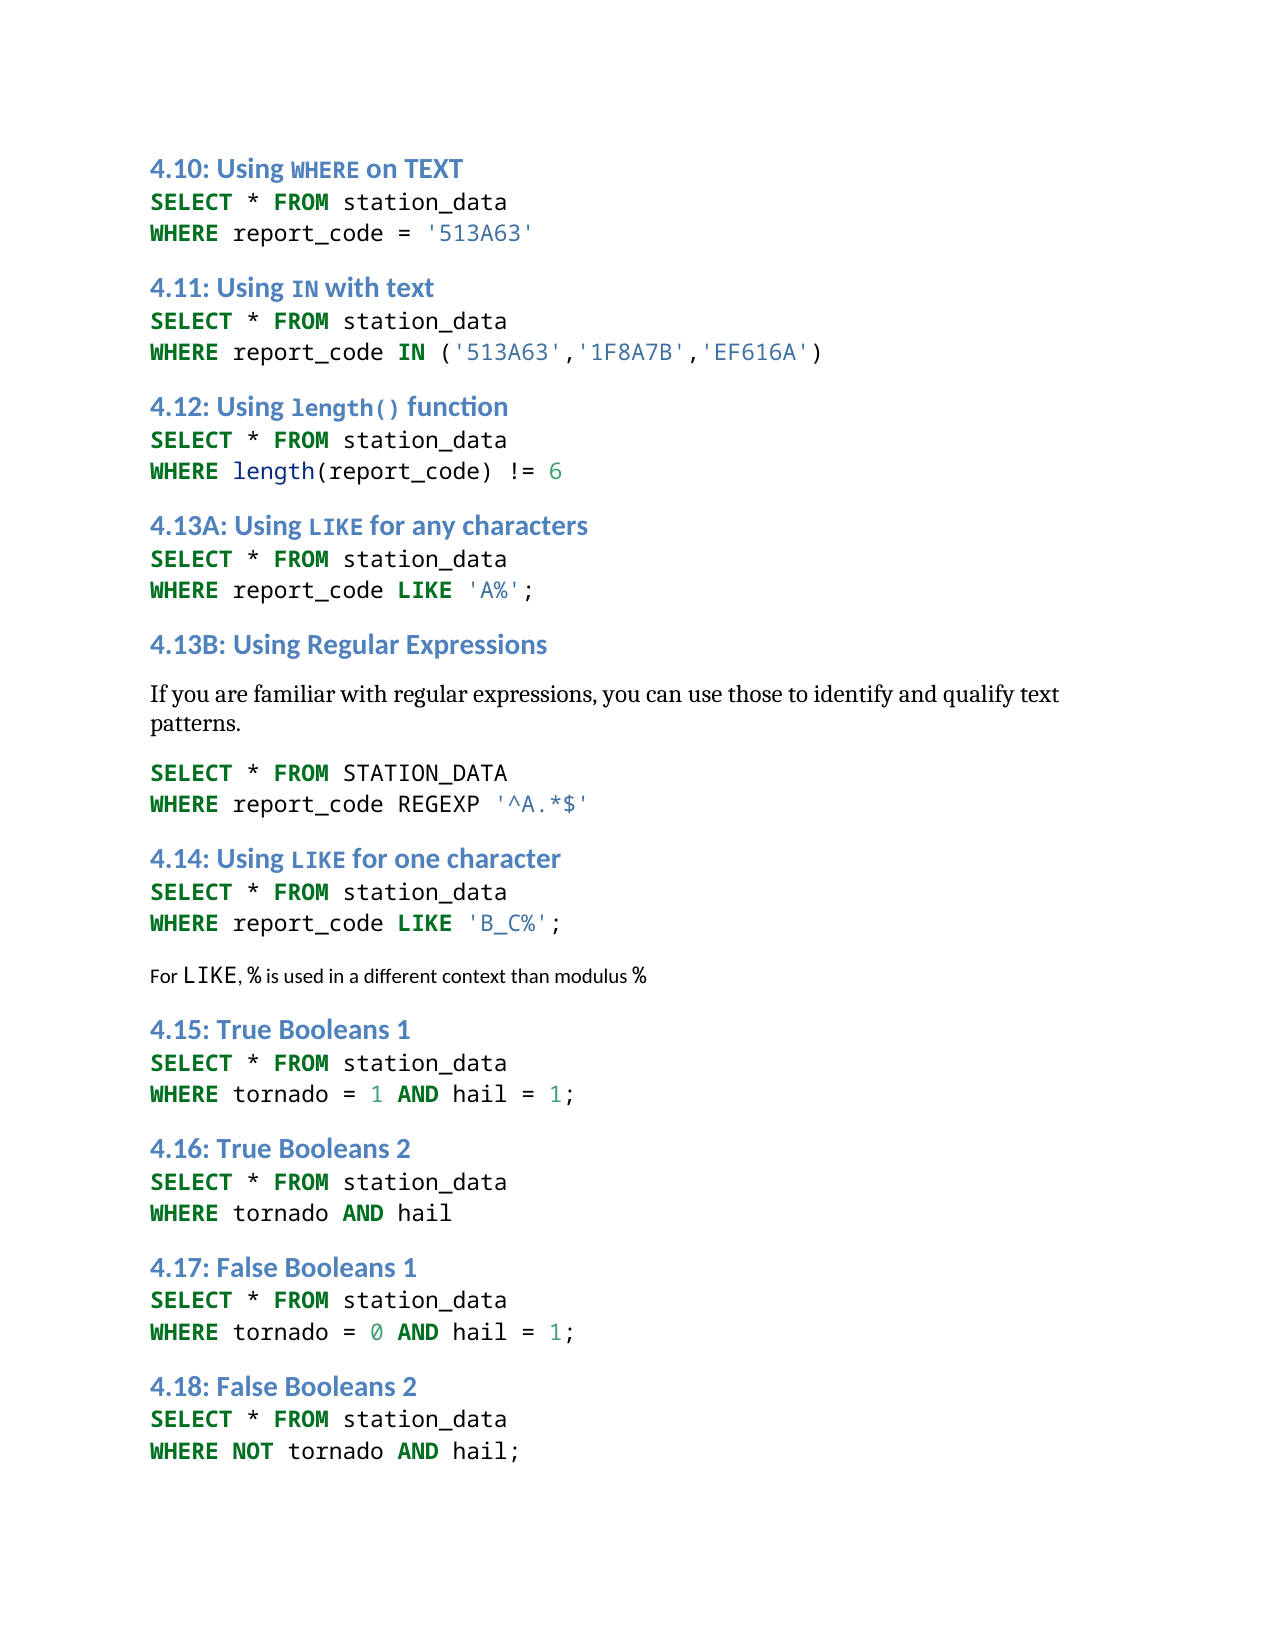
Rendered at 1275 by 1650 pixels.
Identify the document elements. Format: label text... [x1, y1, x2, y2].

text SELECT * FROM station_data WHERE report_code IN ('513A63','1F8A7B','EF616A') [150, 304, 1125, 367]
text SELECT * FROM station_data WHERE report_code = '513A63' [150, 186, 1125, 248]
text SELECT * FROM station_data WHERE length(report_code) != 6 [150, 423, 1125, 486]
subtitle 4.16: True Booleans 2 [150, 1130, 1125, 1165]
text SELECT * FROM station_data WHERE tornado AND hail [150, 1165, 1125, 1228]
subtitle 4.15: True Booleans 1 [150, 1011, 1125, 1046]
subtitle 4.18: False Booleans 2 [150, 1368, 1125, 1403]
text If you are familiar with regular expressions, you can use those to identify and qualify text patterns. [150, 680, 1125, 738]
subtitle 4.10: Using WHERE on TEXT [150, 150, 1125, 186]
text SELECT * FROM station_data WHERE tornado = 0 AND hail = 1; [150, 1284, 1125, 1347]
subtitle 4.12: Using length() function [150, 388, 1125, 423]
text SELECT * FROM station_data WHERE tornado = 1 AND hail = 1; [150, 1046, 1125, 1109]
text For LIKE, % is used in a different context than modulus % [150, 959, 1125, 990]
text SELECT * FROM station_data WHERE report_code LIKE 'B_C%'; [150, 875, 1125, 938]
subtitle 4.17: False Booleans 1 [150, 1249, 1125, 1284]
subtitle 4.14: Using LIKE for one character [150, 840, 1125, 875]
text SELECT * FROM station_data WHERE NOT tornado AND hail; [150, 1403, 1125, 1466]
text SELECT * FROM STATION_DATA WHERE report_code REGEXP '^A.*$' [150, 756, 1125, 819]
text SELECT * FROM station_data WHERE report_code LIKE 'A%'; [150, 542, 1125, 605]
subtitle 4.13B: Using Regular Expressions [150, 626, 1125, 661]
subtitle 4.13A: Using LIKE for any characters [150, 507, 1125, 542]
subtitle 4.11: Using IN with text [150, 269, 1125, 304]
